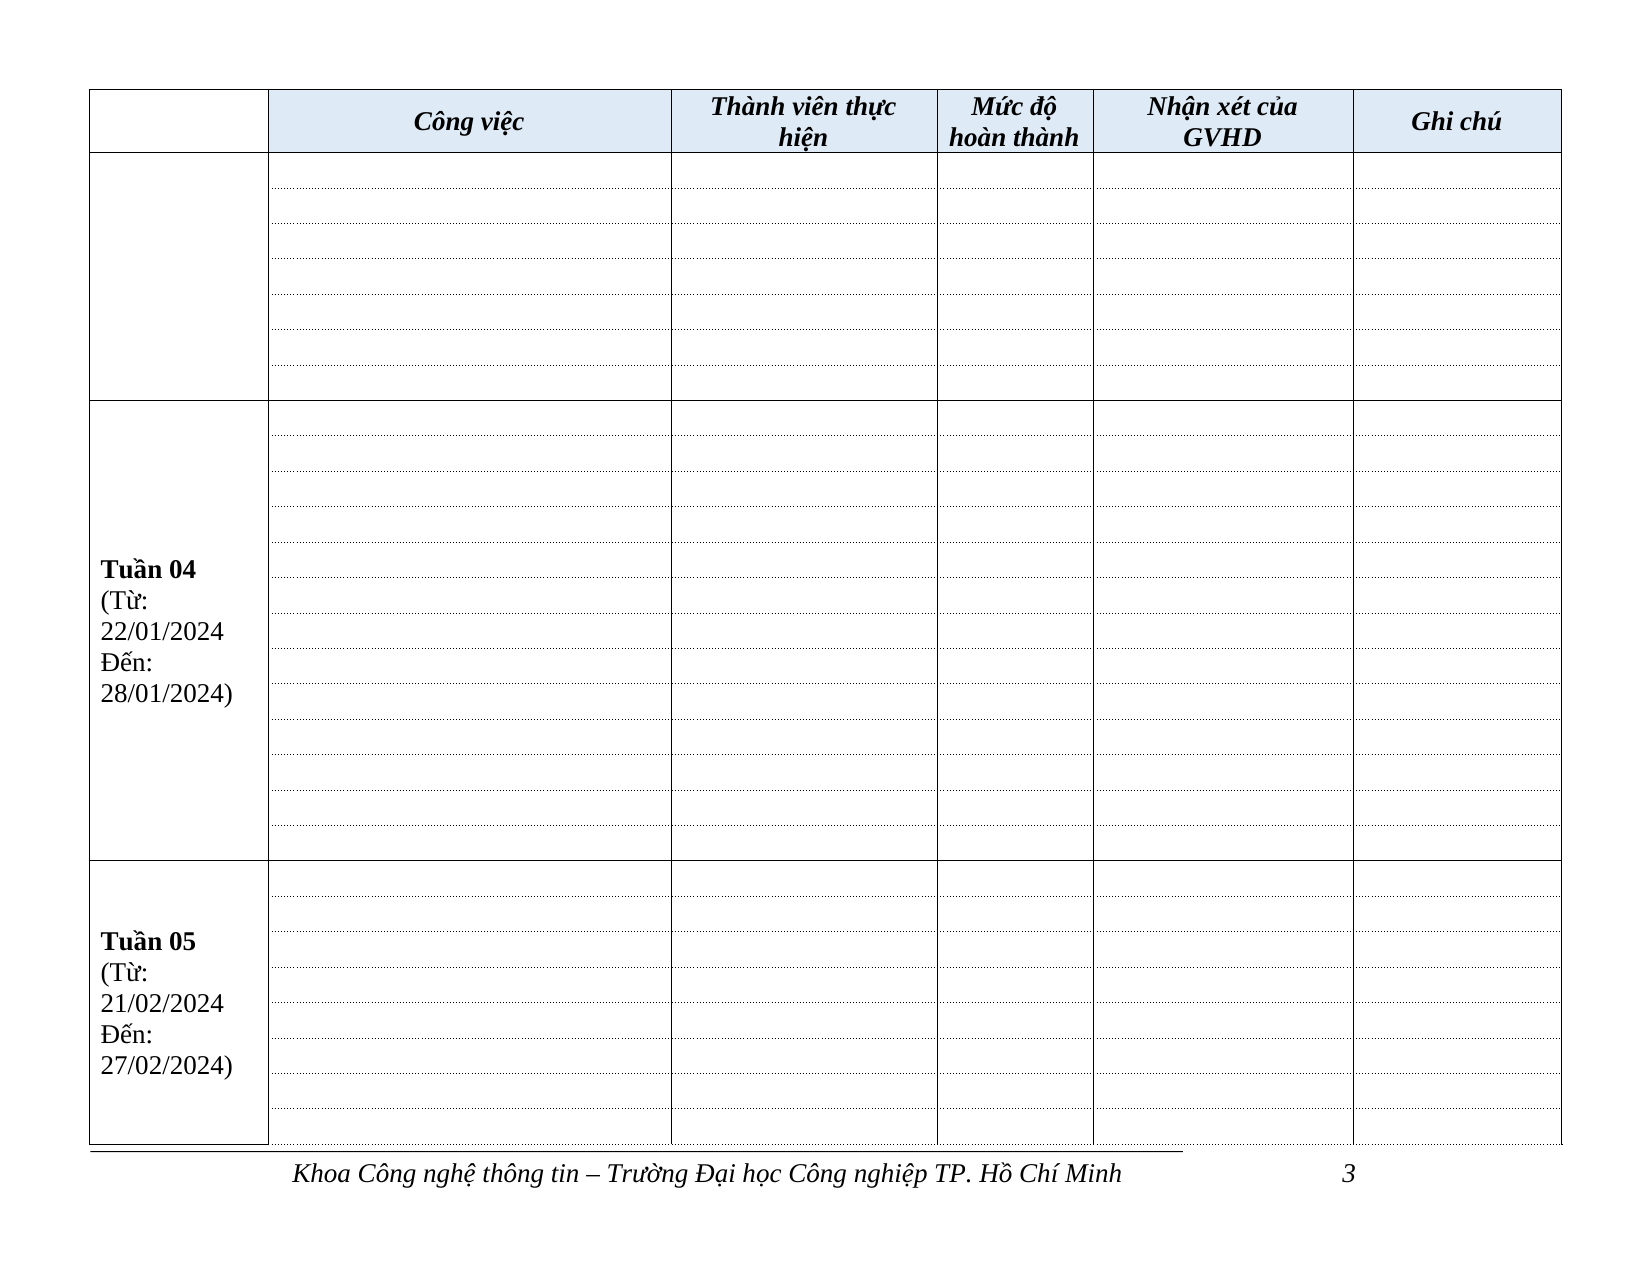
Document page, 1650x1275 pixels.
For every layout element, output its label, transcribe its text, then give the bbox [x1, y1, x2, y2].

table_cell [1354, 683, 1561, 719]
table_cell [1354, 896, 1561, 931]
table_cell [1094, 683, 1353, 719]
table_cell [672, 1002, 937, 1037]
table_cell [1354, 542, 1561, 577]
table_cell [1094, 1108, 1353, 1144]
table_header Thành viên thực hiện [672, 90, 937, 152]
table_cell [938, 861, 1093, 896]
table_cell [1354, 188, 1561, 223]
table_cell [1094, 613, 1353, 648]
table_header Nhận xét của GVHD [1094, 90, 1353, 152]
table_cell [938, 719, 1093, 754]
table_cell [1354, 577, 1561, 612]
table_cell [269, 790, 671, 825]
table_cell [269, 223, 671, 258]
table_cell [1354, 825, 1561, 860]
table_cell [1094, 471, 1353, 506]
table_cell [1354, 967, 1561, 1002]
table_cell [672, 683, 937, 719]
table_cell [1354, 401, 1561, 435]
table_cell [672, 648, 937, 683]
table_cell [672, 967, 937, 1002]
table_cell [269, 648, 671, 683]
table_cell [269, 683, 671, 719]
table_cell [1094, 401, 1353, 435]
table_cell [938, 506, 1093, 542]
table_cell [672, 294, 937, 329]
table_cell [1094, 1038, 1353, 1073]
table_cell [1354, 719, 1561, 754]
table_cell [1354, 754, 1561, 789]
table_cell [1094, 861, 1353, 896]
table_cell [269, 294, 671, 329]
table_cell [938, 1038, 1093, 1073]
table_cell [1094, 825, 1353, 860]
table_cell [672, 861, 937, 896]
table_cell [269, 577, 671, 612]
table_cell [1354, 365, 1561, 400]
table_cell [269, 258, 671, 294]
table_cell [672, 754, 937, 789]
table_cell [672, 931, 937, 967]
table_cell [672, 365, 937, 400]
table_cell [938, 577, 1093, 612]
table_cell [938, 1073, 1093, 1108]
table_cell [1094, 506, 1353, 542]
table_cell [938, 401, 1093, 435]
table_cell [1094, 365, 1353, 400]
table_cell [672, 258, 937, 294]
table_cell [269, 1108, 671, 1144]
table_cell [1094, 188, 1353, 223]
table_cell [1094, 931, 1353, 967]
table_cell [672, 223, 937, 258]
table_cell [1354, 294, 1561, 329]
table_cell [672, 506, 937, 542]
table_cell [672, 1038, 937, 1073]
table_cell [269, 754, 671, 789]
table_cell [672, 1108, 937, 1144]
table_cell [672, 1073, 937, 1108]
table_cell [938, 542, 1093, 577]
table_cell [938, 613, 1093, 648]
table_cell [1354, 223, 1561, 258]
table_cell [1094, 294, 1353, 329]
table_cell [1354, 153, 1561, 187]
table_cell [672, 435, 937, 471]
table_cell [1354, 506, 1561, 542]
table_cell [938, 435, 1093, 471]
table_cell [672, 825, 937, 860]
table_cell [938, 329, 1093, 364]
table_cell [672, 542, 937, 577]
table_cell [1094, 1073, 1353, 1108]
table_cell [1094, 577, 1353, 612]
table_cell [672, 401, 937, 435]
table_cell [938, 365, 1093, 400]
table_cell [1354, 931, 1561, 967]
table_cell [1094, 754, 1353, 789]
table_cell [1354, 435, 1561, 471]
table_cell [672, 896, 937, 931]
table_cell [672, 153, 937, 187]
table_cell [938, 931, 1093, 967]
table_cell [1354, 613, 1561, 648]
table_cell [269, 719, 671, 754]
table_cell [269, 1073, 671, 1108]
table_cell [269, 931, 671, 967]
table_cell Tuần 04 (Từ: 22/01/2024 Đến: 28/01/2024) [90, 401, 268, 860]
table_cell [938, 896, 1093, 931]
table_cell [1094, 223, 1353, 258]
table_cell [1354, 790, 1561, 825]
table_cell [672, 613, 937, 648]
table_cell [269, 542, 671, 577]
table_cell [938, 754, 1093, 789]
table_cell [269, 613, 671, 648]
table_cell [1094, 719, 1353, 754]
table_cell [672, 577, 937, 612]
table_cell [938, 223, 1093, 258]
table_cell [938, 153, 1093, 187]
table_cell [1354, 1038, 1561, 1073]
table_cell [269, 435, 671, 471]
table_cell [938, 294, 1093, 329]
table_cell [938, 683, 1093, 719]
table_cell [938, 790, 1093, 825]
table_cell [1094, 1002, 1353, 1037]
table_cell [672, 188, 937, 223]
table_cell [672, 719, 937, 754]
table_cell [938, 825, 1093, 860]
table_cell [1094, 790, 1353, 825]
table_cell [1094, 648, 1353, 683]
table_cell [1094, 258, 1353, 294]
table_cell [1094, 542, 1353, 577]
table_cell [1094, 329, 1353, 364]
table_cell Tuần 05 (Từ: 21/02/2024 Đến: 27/02/2024) [90, 861, 268, 1144]
table_cell [1094, 153, 1353, 187]
table_cell [672, 790, 937, 825]
table_cell [1354, 1073, 1561, 1108]
table_cell [938, 258, 1093, 294]
table_cell [1354, 471, 1561, 506]
table_cell [1354, 329, 1561, 364]
table_cell [269, 896, 671, 931]
table_cell [1094, 896, 1353, 931]
table_header Ghi chú [1354, 90, 1561, 152]
table_cell [269, 329, 671, 364]
table_cell [1094, 435, 1353, 471]
table_cell [1354, 1108, 1561, 1144]
table_cell [269, 365, 671, 400]
table_cell [1354, 861, 1561, 896]
table_cell [1354, 258, 1561, 294]
table_cell [938, 1108, 1093, 1144]
table_cell [269, 1038, 671, 1073]
table_cell [269, 506, 671, 542]
table_cell [269, 825, 671, 860]
table_cell [269, 153, 671, 187]
table_cell [1094, 967, 1353, 1002]
table_cell [1354, 648, 1561, 683]
table_header [90, 90, 268, 152]
table_cell [269, 471, 671, 506]
table_cell [938, 648, 1093, 683]
table_cell [672, 471, 937, 506]
table_cell [672, 329, 937, 364]
table_cell [938, 967, 1093, 1002]
table_cell [269, 188, 671, 223]
table_cell [269, 401, 671, 435]
table_cell [269, 1002, 671, 1037]
table_header Công việc [269, 90, 671, 152]
table_cell [938, 471, 1093, 506]
table_cell [269, 861, 671, 896]
table_cell [269, 967, 671, 1002]
table_cell [938, 1002, 1093, 1037]
table_cell [1354, 1002, 1561, 1037]
table_cell [938, 188, 1093, 223]
table_header Mức độ hoàn thành [938, 90, 1093, 152]
